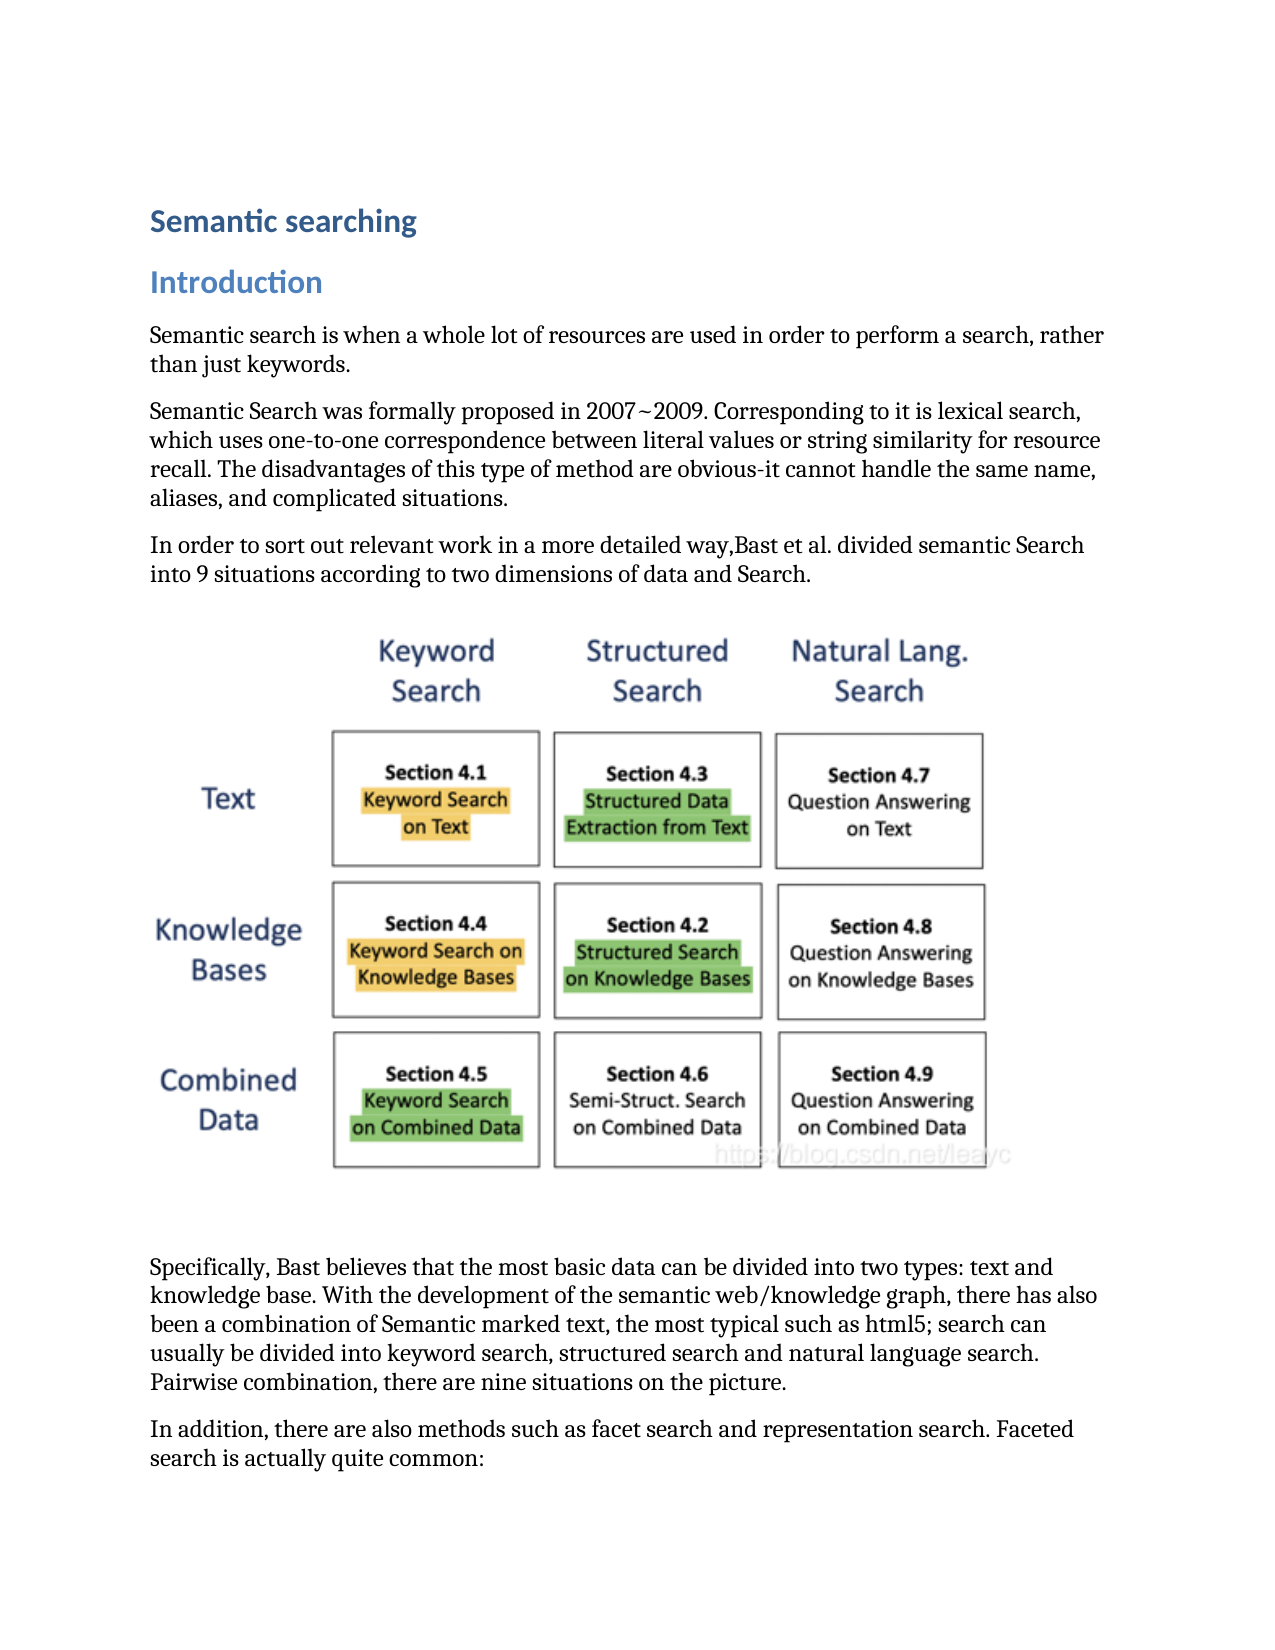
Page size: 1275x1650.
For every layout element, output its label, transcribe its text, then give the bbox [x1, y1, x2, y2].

subtitle Introduction [150, 262, 1125, 302]
text In order to sort out relevant work in a more detailed way,Bast et al. divided semantic Search into 9 situations according to two dimensions of data and Search. [150, 531, 1125, 588]
text Semantic Search was formally proposed in 2007~2009. Corresponding to it is lexical search, which uses one-to-one correspondence between literal values or string similarity for resource recall. The disadvantages of this type of method are obvious-it cannot handle the same name, aliases, and complicated situations. [150, 397, 1125, 512]
picture [150, 607, 1025, 1184]
text In addition, there are also methods such as facet search and representation search. Faceted search is actually quite common: [150, 1415, 1125, 1472]
subtitle Semantic searching [150, 200, 1125, 241]
text Specifically, Bast believes that the most basic data can be divided into two types: text and knowledge base. With the development of the semantic web/knowledge graph, there has also been a combination of Semantic marked text, the most typical such as html5; search can usually be divided into keyword search, structured search and natural language search. Pairwise combination, there are nine situations on the picture. [150, 1252, 1125, 1396]
text Semantic search is when a whole lot of resources are used in order to perform a search, rather than just keywords. [150, 321, 1125, 378]
